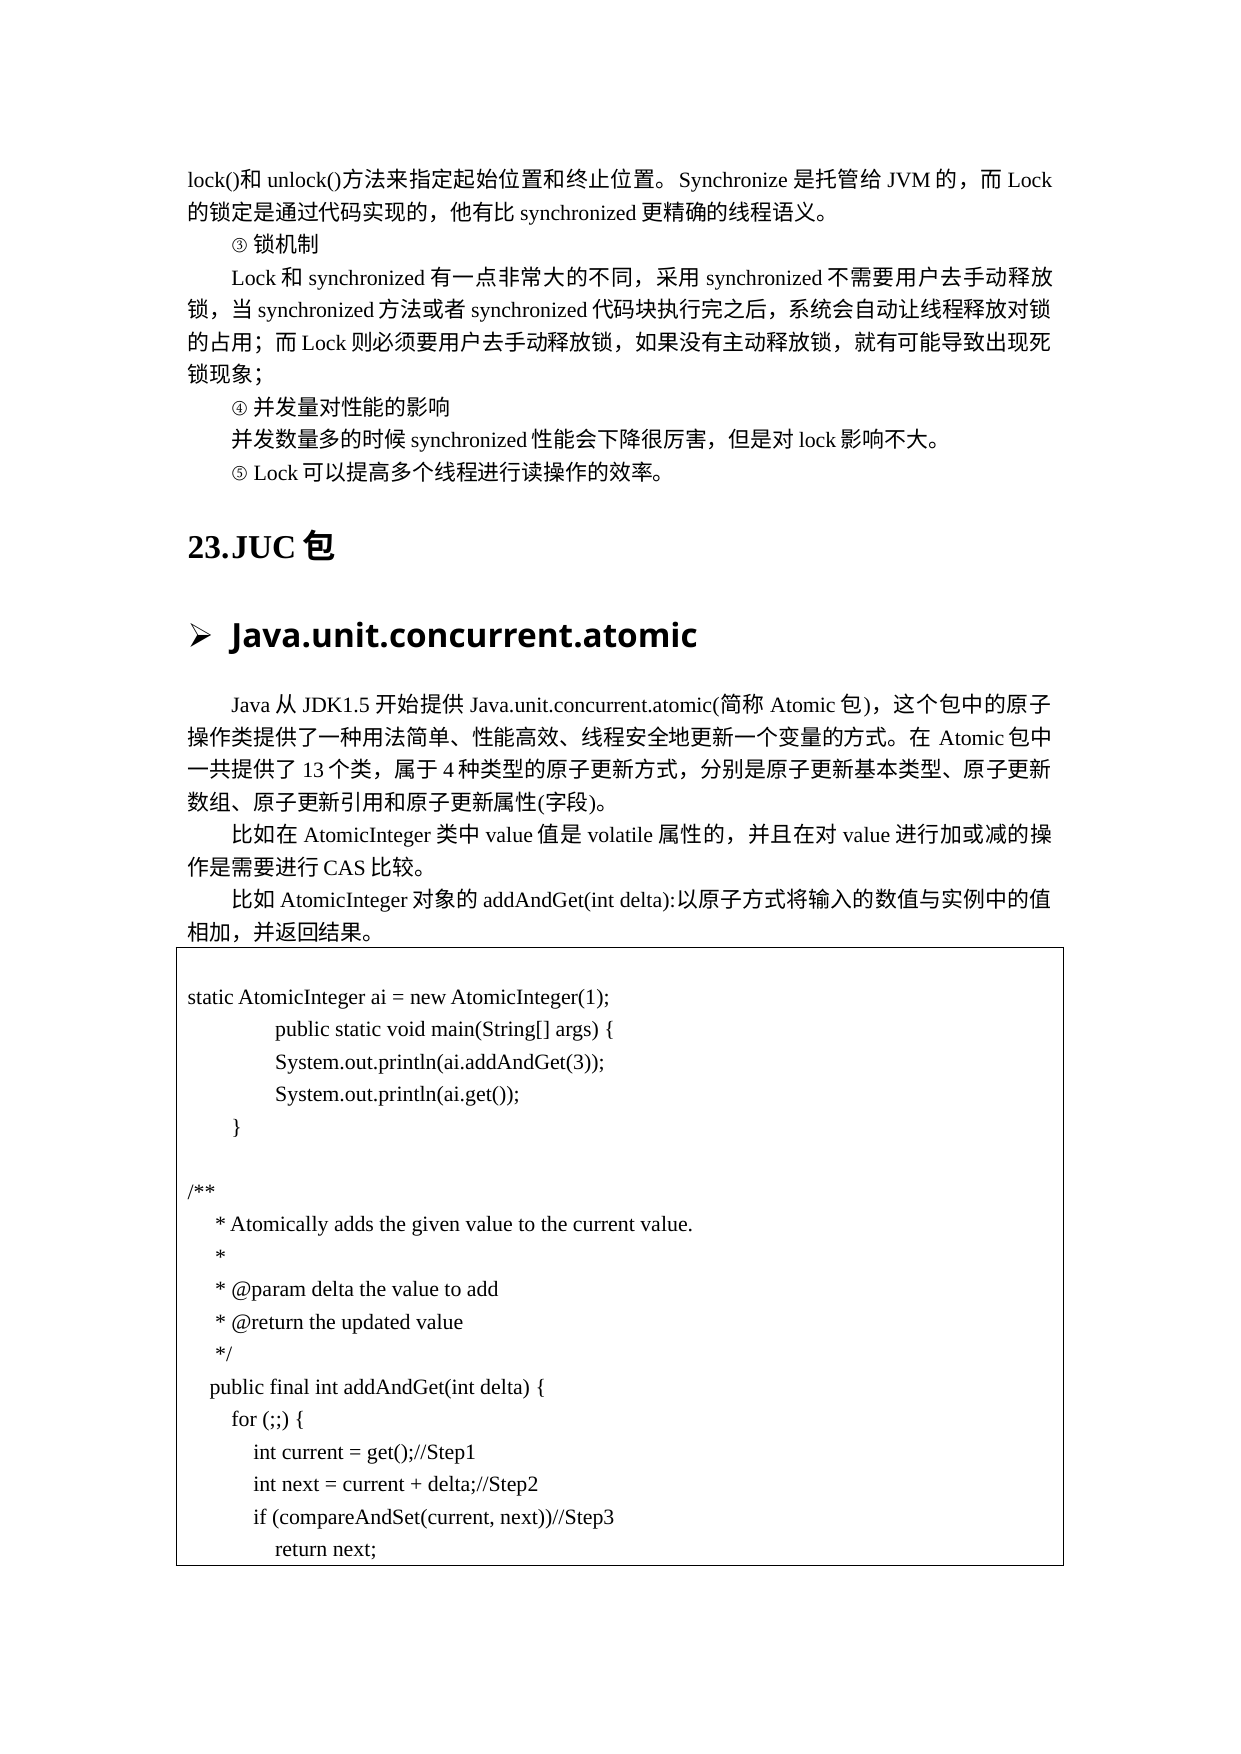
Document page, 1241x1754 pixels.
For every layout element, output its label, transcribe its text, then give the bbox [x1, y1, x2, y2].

text ⑤ Lock可以提高多个线程进行读操作的效率。 [187, 454, 1053, 487]
text 比如在AtomicInteger类中value值是volatile属性的，并且在对value进行加或减的操作是需要进行CAS比较。 [187, 817, 1053, 882]
text 并发数量多的时候synchronized性能会下降很厉害，但是对lock影响不大。 [187, 422, 1053, 454]
text Java从JDK1.5开始提供Java.unit.concurrent.atomic(简称Atomic包)，这个包中的原子操作类提供了一种用法简单、性能高效、线程安全地更新一个变量的方式。在Atomic包中一共提供了13个类，属于4种类型的原子更新方式，分别是原子更新基本类型、原子更新数组、原子更新引用和原子更新属性(字段)。 [187, 687, 1053, 817]
text Lock和synchronized有一点非常大的不同，采用synchronized不需要用户去手动释放锁，当synchronized方法或者synchronized代码块执行完之后，系统会自动让线程释放对锁的占用；而Lock则必须要用户去手动释放锁，如果没有主动释放锁，就有可能导致出现死锁现象； [187, 259, 1053, 389]
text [187, 162, 1053, 227]
text ④ 并发量对性能的影响 [187, 389, 1053, 422]
text 比如AtomicInteger对象的addAndGet(int delta):以原子方式将输入的数值与实例中的值相加，并返回结果。 [187, 882, 1053, 947]
subtitle Java.unit.concurrent.atomic [187, 602, 1053, 667]
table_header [177, 948, 1063, 1565]
title JUC包 [187, 512, 1053, 577]
text ③ 锁机制 [187, 227, 1053, 259]
